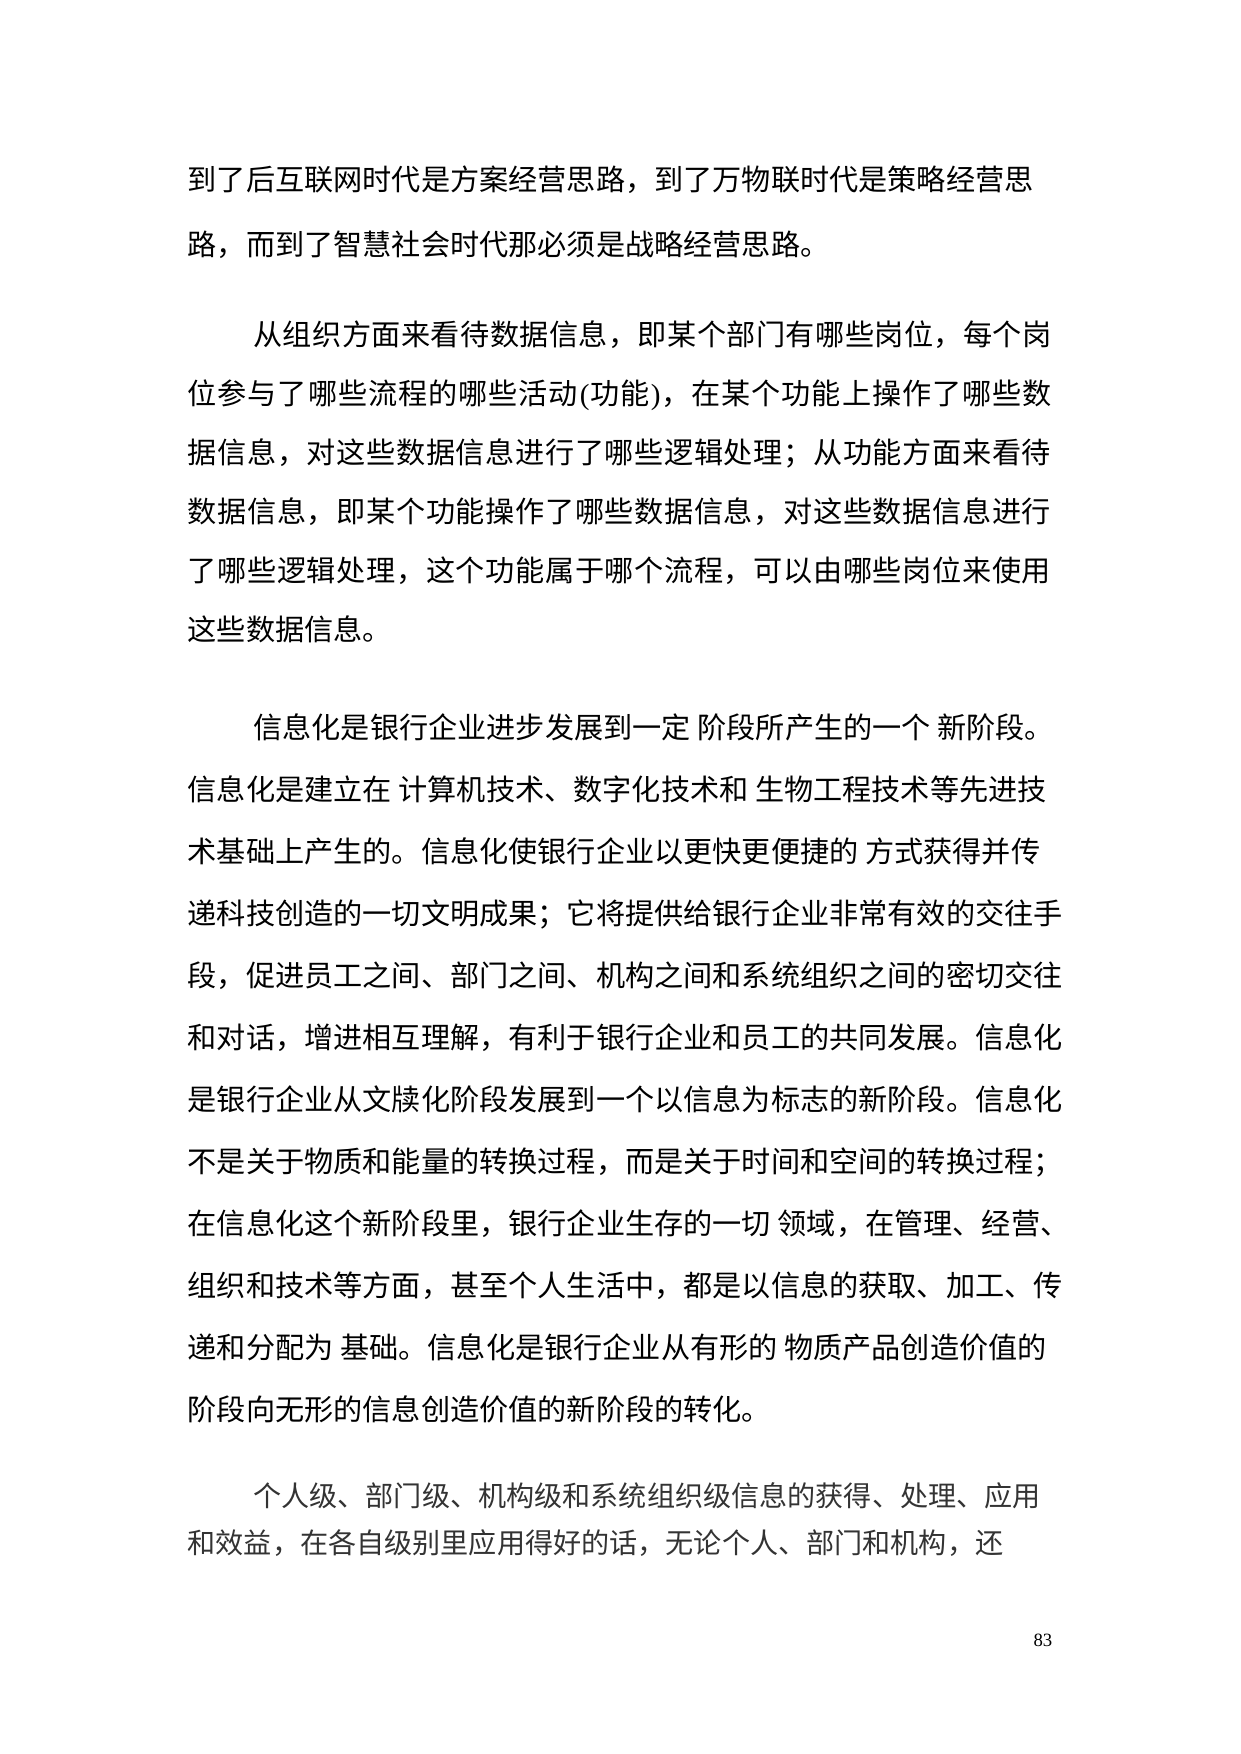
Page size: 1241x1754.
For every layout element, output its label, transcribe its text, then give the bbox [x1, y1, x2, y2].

text 个人级、部门级、机构级和系统组织级信息的获得、处理、应用和效益，在各自级别里应用得好的话，无论个人、部门和机构，还 [187, 1469, 1052, 1563]
text 路，而到了智慧社会时代那必须是战略经营思路。 [187, 229, 1090, 262]
text 信息化是银行企业进步发展到一定 阶段所产生的一个 新阶段。信息化是建立在 计算机技术、数字化技术和 生物工程技术等先进技术基础上产生的。信息化使银行企业以更快更便捷的 方式获得并传递科技创造的一切文明成果；它将提供给银行企业非常有效的交往手段，促进员工之间、部门之间、机构之间和系统组织之间的密切交往和对话，增进相互理解，有利于银行企业和员工的共同发展。信息化是银行企业从文牍化阶段发展到一个以信息为标志的新阶段。信息化不是关于物质和能量的转换过程，而是关于时间和空间的转换过程；在信息化这个新阶段里，银行企业生存的一切 领域，在管理、经营、组织和技术等方面，甚至个人生活中，都是以信息的获取、加工、传递和分配为 基础。信息化是银行企业从有形的 物质产品创造价值的阶段向无形的信息创造价值的新阶段的转化。 [187, 689, 1067, 1432]
text 83 [1033, 1628, 1090, 1650]
text 从组织方面来看待数据信息，即某个部门有哪些岗位，每个岗位参与了哪些流程的哪些活动(功能)，在某个功能上操作了哪些数据信息，对这些数据信息进行了哪些逻辑处理；从功能方面来看待数据信息，即某个功能操作了哪些数据信息，对这些数据信息进行了哪些逻辑处理，这个功能属于哪个流程，可以由哪些岗位来使用这些数据信息。 [187, 298, 1052, 652]
text 到了后互联网时代是方案经营思路，到了万物联时代是策略经营思 [187, 163, 1090, 197]
